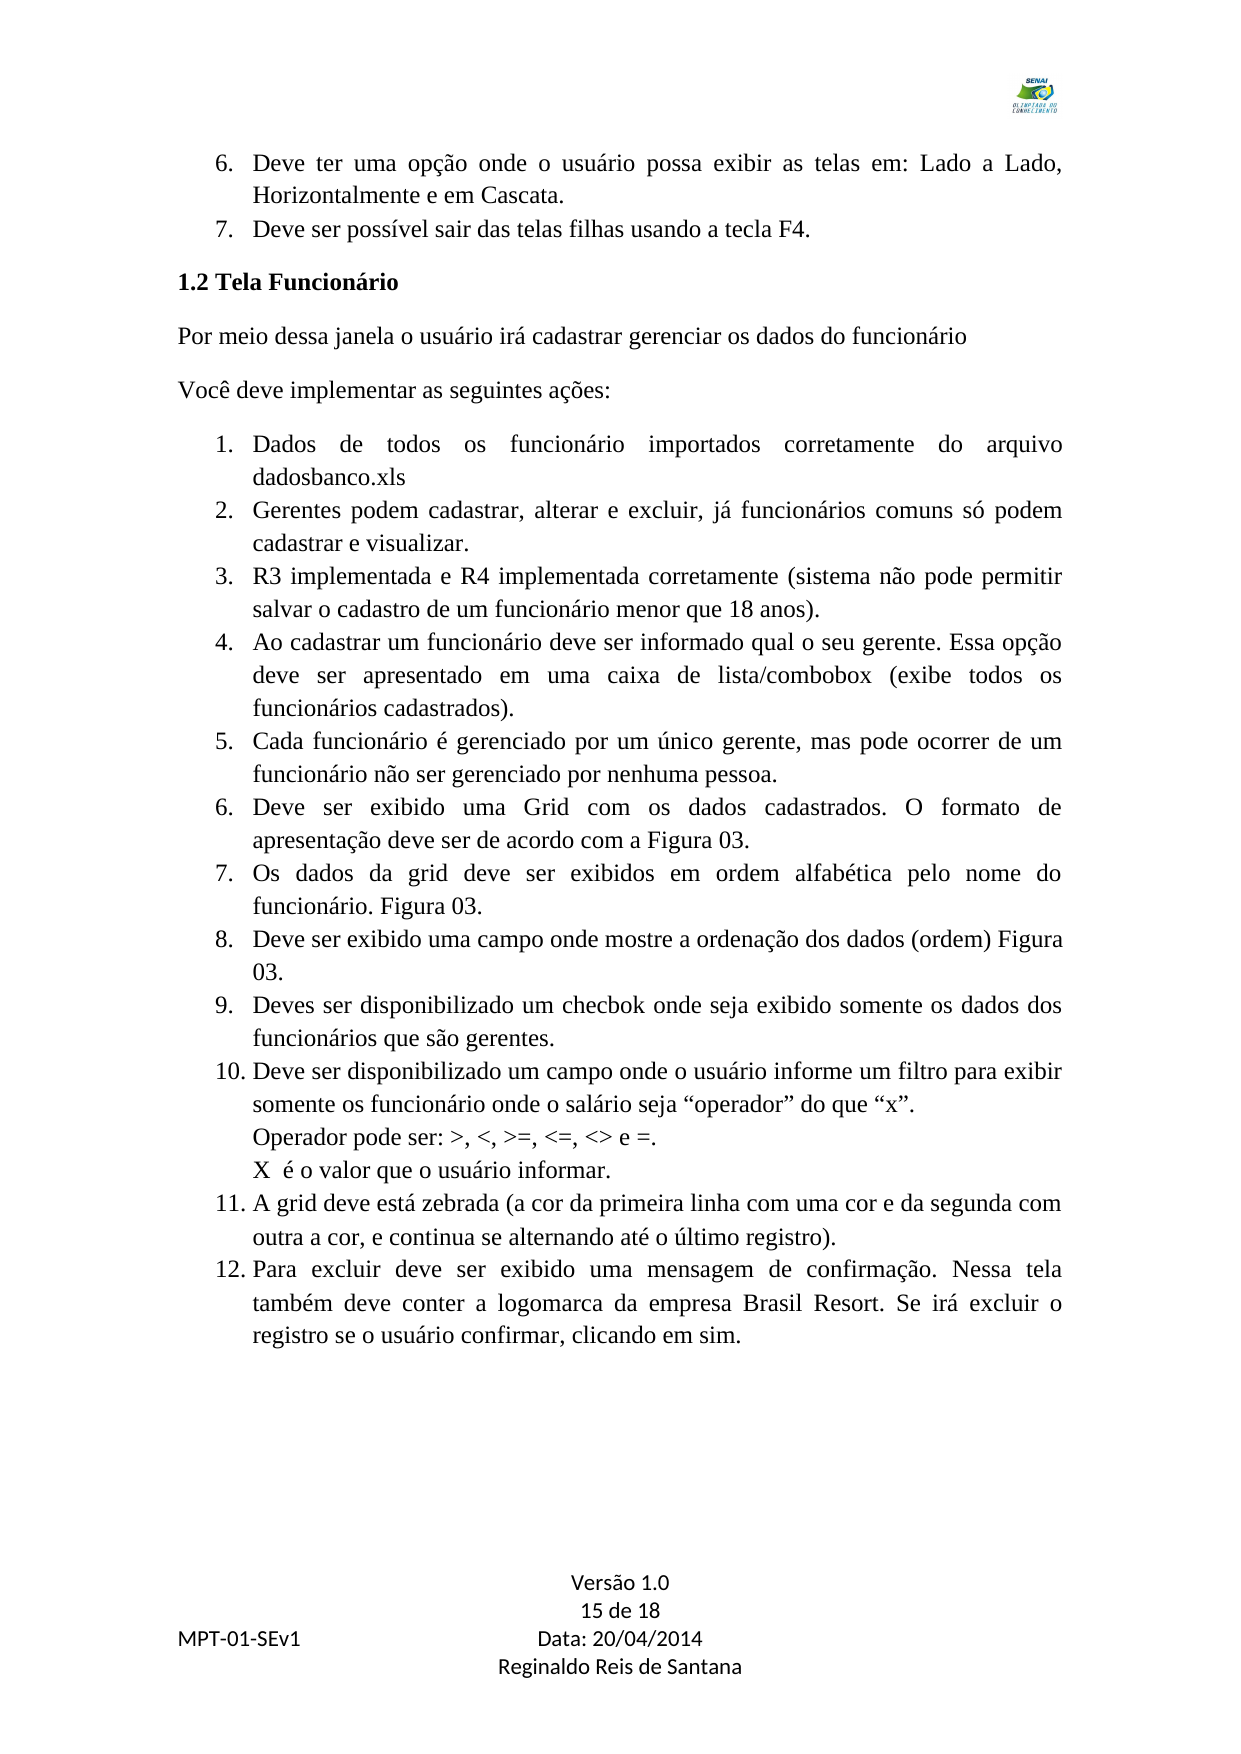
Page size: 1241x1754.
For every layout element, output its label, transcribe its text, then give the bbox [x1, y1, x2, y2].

list Os dados da grid deve ser exibidos em ordem alfabética pelo nome do funcionário. Figura 03. [215, 858, 1063, 920]
list Deve ser disponibilizado um campo onde o usuário informe um filtro para exibir somente os funcionário onde o salário seja “operador” do que “x”. [215, 1056, 1063, 1118]
list X é o valor que o usuário informar. [252, 1156, 1063, 1184]
list Gerentes podem cadastrar, alterar e excluir, já funcionários comuns só podem cadastrar e visualizar. [215, 495, 1063, 557]
list Deves ser disponibilizado um checbok onde seja exibido somente os dados dos funcionários que são gerentes. [215, 990, 1063, 1052]
list R3 implementada e R4 implementada corretamente (sistema não pode permitir salvar o cadastro de um funcionário menor que 18 anos). [215, 561, 1063, 623]
list Cada funcionário é gerenciado por um único gerente, mas pode ocorrer de um funcionário não ser gerenciado por nenhuma pessoa. [215, 726, 1063, 788]
list Dados de todos os funcionário importados corretamente do arquivo dadosbanco.xls [215, 429, 1063, 491]
text Por meio dessa janela o usuário irá cadastrar gerenciar os dados do funcionário [177, 321, 1063, 350]
list Operador pode ser: >, <, >=, <=, <> e =. [252, 1122, 1063, 1151]
picture [1007, 73, 1064, 119]
list Ao cadastrar um funcionário deve ser informado qual o seu gerente. Essa opção deve ser apresentado em uma caixa de lista/combobox (exibe todos os funcionários cadastrados). [215, 627, 1063, 722]
text Você deve implementar as seguintes ações: [177, 375, 1063, 404]
list Deve ter uma opção onde o usuário possa exibir as telas em: Lado a Lado, Horizontalmente e em Cascata. [215, 148, 1063, 209]
list Deve ser exibido uma Grid com os dados cadastrados. O formato de apresentação deve ser de acordo com a Figura 03. [215, 792, 1063, 854]
list A grid deve está zebrada (a cor da primeira linha com uma cor e da segunda com outra a cor, e continua se alternando até o último registro). [215, 1188, 1063, 1250]
list Deve ser possível sair das telas filhas usando a tecla F4. [215, 214, 1063, 242]
list Deve ser exibido uma campo onde mostre a ordenação dos dados (ordem) Figura 03. [215, 924, 1063, 986]
list Para excluir deve ser exibido uma mensagem de confirmação. Nessa tela também deve conter a logomarca da empresa Brasil Resort. Se irá excluir o registro se o usuário confirmar, clicando em sim. [215, 1254, 1063, 1349]
text 1.2 Tela Funcionário [177, 267, 1063, 296]
